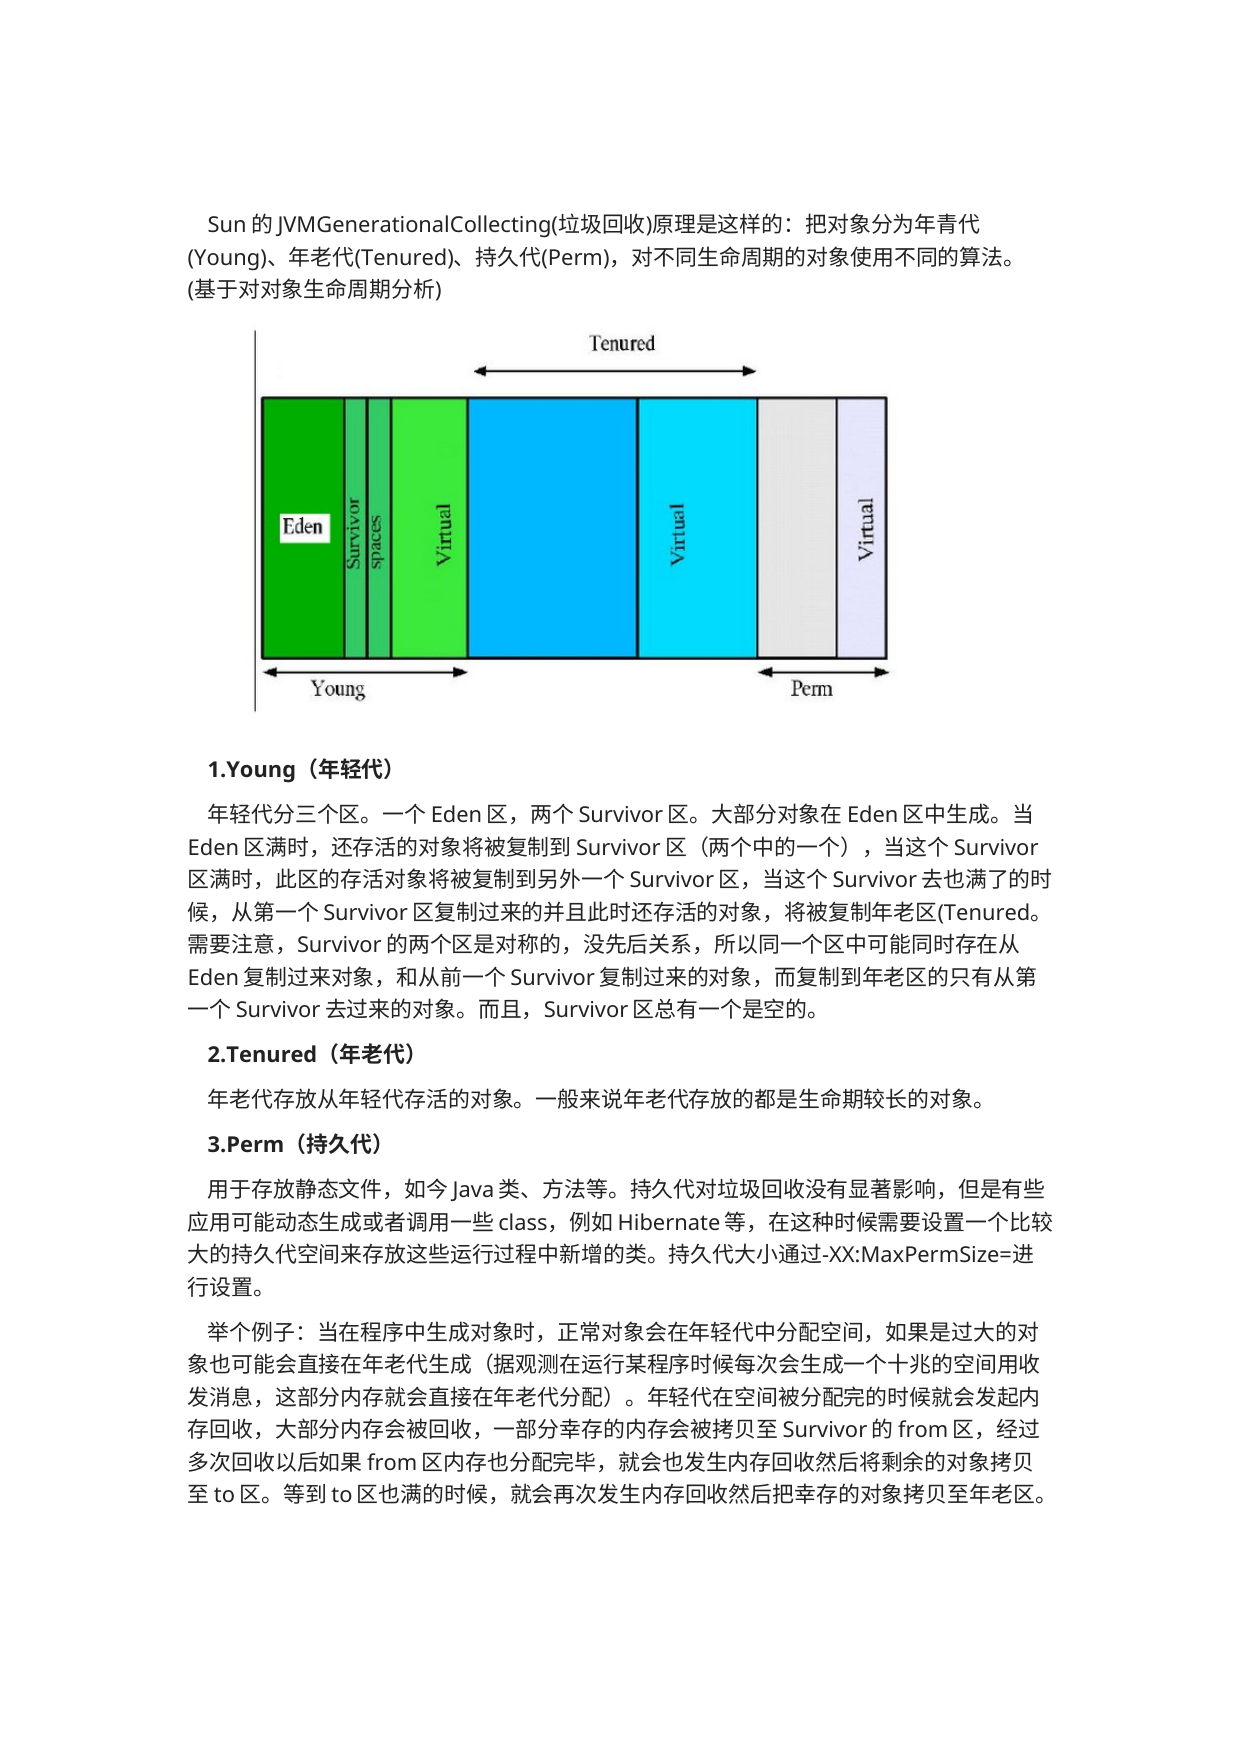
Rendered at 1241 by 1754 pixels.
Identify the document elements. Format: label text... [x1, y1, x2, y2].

text 举个例子：当在程序中生成对象时，正常对象会在年轻代中分配空间，如果是过大的对象也可能会直接在年老代生成（据观测在运行某程序时候每次会生成一个十兆的空间用收发消息，这部分内存就会直接在年老代分配）。年轻代在空间被分配完的时候就会发起内存回收，大部分内存会被回收，一部分幸存的内存会被拷贝至Survivor的from区，经过多次回收以后如果from区内存也分配完毕，就会也发生内存回收然后将剩余的对象拷贝至to区。等到to区也满的时候，就会再次发生内存回收然后把幸存的对象拷贝至年老区。 [187, 1314, 1053, 1509]
text 3.Perm（持久代） [187, 1127, 1053, 1159]
text 年轻代分三个区。一个Eden区，两个Survivor区。大部分对象在Eden区中生成。当Eden区满时，还存活的对象将被复制到Survivor区（两个中的一个），当这个Survivor区满时，此区的存活对象将被复制到另外一个Survivor区，当这个Survivor去也满了的时候，从第一个Survivor区复制过来的并且此时还存活的对象，将被复制年老区(Tenured。需要注意，Survivor的两个区是对称的，没先后关系，所以同一个区中可能同时存在从Eden复制过来对象，和从前一个Survivor复制过来的对象，而复制到年老区的只有从第一个Survivor去过来的对象。而且，Survivor区总有一个是空的。 [187, 797, 1053, 1024]
picture [213, 317, 936, 718]
text 1.Young（年轻代） [187, 752, 1053, 784]
text 用于存放静态文件，如今Java类、方法等。持久代对垃圾回收没有显著影响，但是有些应用可能动态生成或者调用一些class，例如Hibernate等，在这种时候需要设置一个比较大的持久代空间来存放这些运行过程中新增的类。持久代大小通过-XX:MaxPermSize=进行设置。 [187, 1172, 1053, 1302]
text 年老代存放从年轻代存活的对象。一般来说年老代存放的都是生命期较长的对象。 [187, 1082, 1053, 1114]
text 2.Tenured（年老代） [187, 1037, 1053, 1069]
text Sun的JVMGenerationalCollecting(垃圾回收)原理是这样的：把对象分为年青代(Young)、年老代(Tenured)、持久代(Perm)，对不同生命周期的对象使用不同的算法。(基于对对象生命周期分析) [187, 207, 1053, 304]
